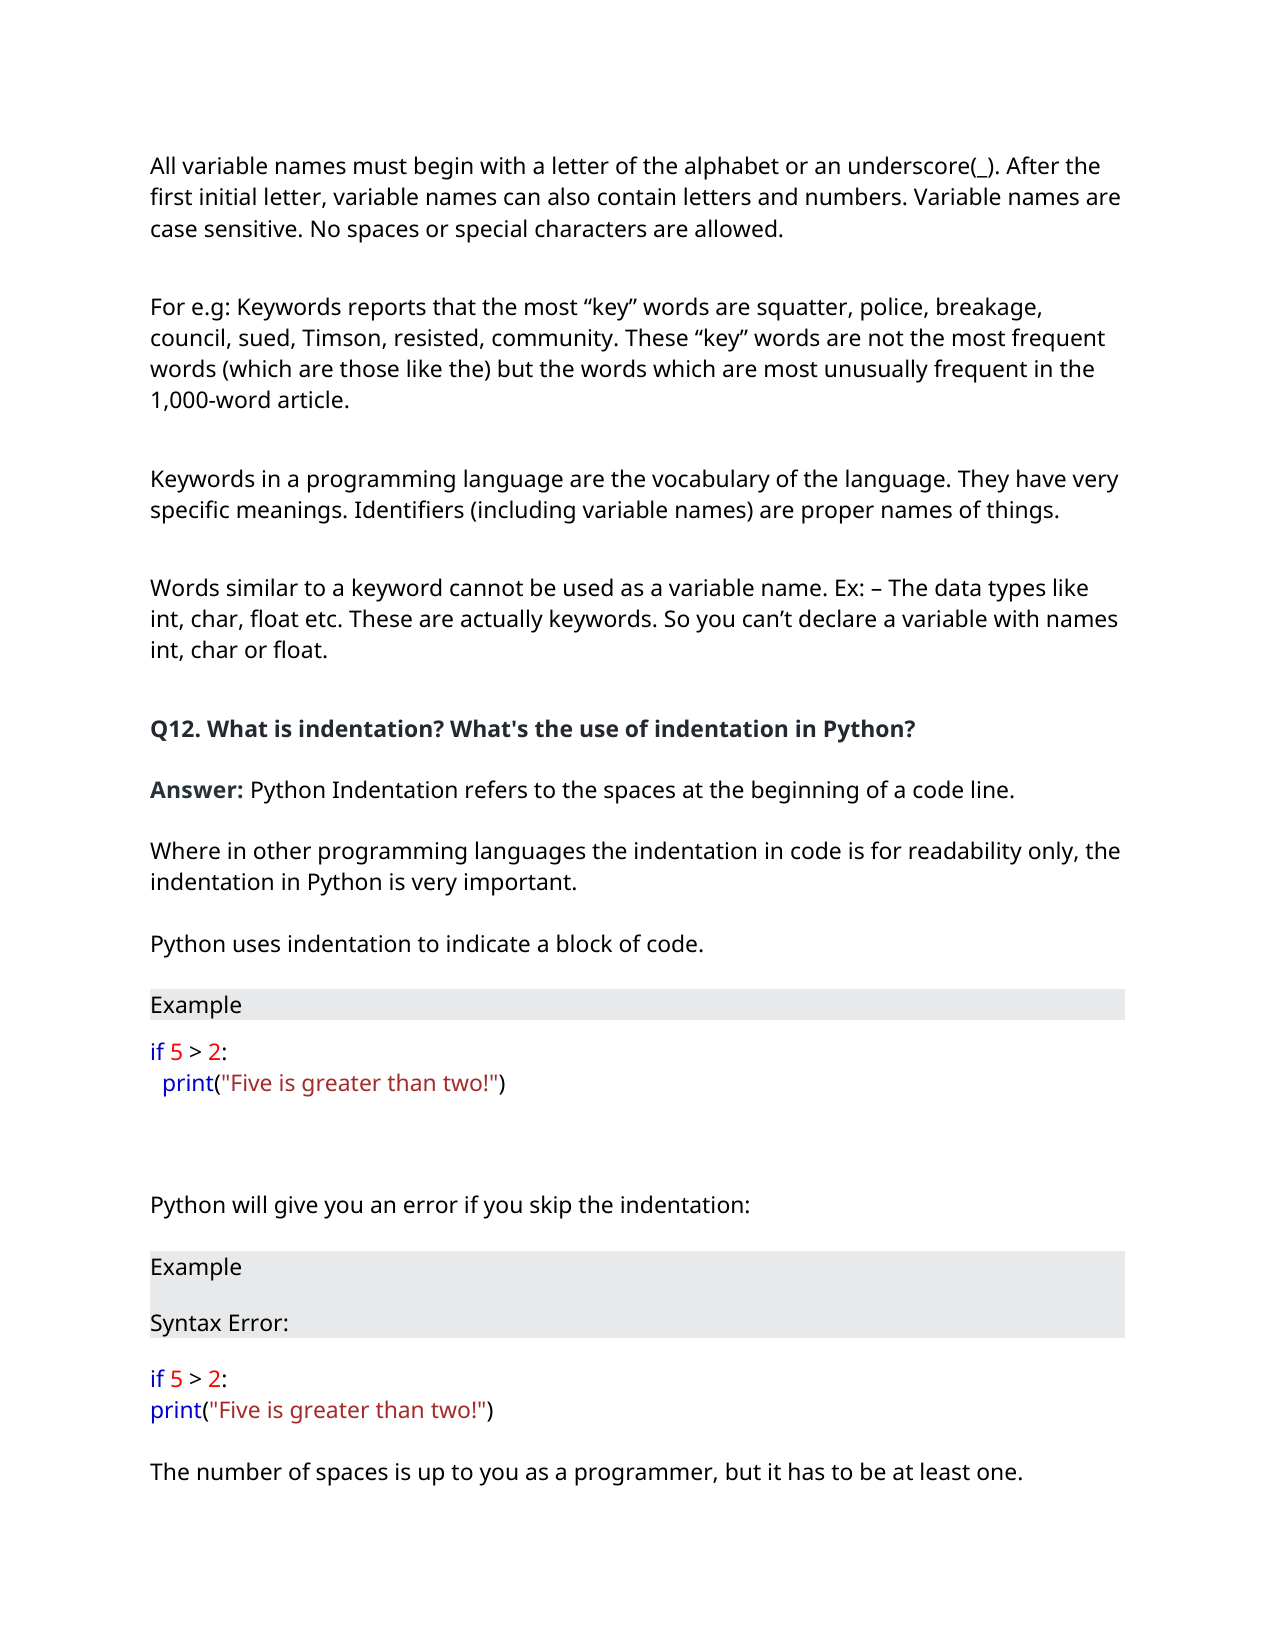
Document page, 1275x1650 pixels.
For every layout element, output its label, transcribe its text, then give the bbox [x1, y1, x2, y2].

text Python will give you an error if you skip the indentation: [150, 1189, 1125, 1221]
text Python uses indentation to indicate a block of code. [150, 927, 1125, 959]
text Where in other programming languages the indentation in code is for readability only, the indentation in Python is very important. [150, 835, 1125, 897]
text Example [150, 1251, 1125, 1282]
text Answer: Python Indentation refers to the spaces at the beginning of a code line. [150, 774, 1125, 805]
text if 5 > 2: print("Five is greater than two!") [150, 1036, 1125, 1098]
text For e.g: Keywords reports that the most “key” words are squatter, police, breakage, council, sued, Timson, resisted, community. These “key” words are not the most frequent words (which are those like the) but the words which are most unusually frequent in the 1,000-word article. [150, 291, 1125, 416]
text Syntax Error: [150, 1307, 1125, 1338]
text All variable names must begin with a letter of the alphabet or an underscore(_). After the first initial letter, variable names can also contain letters and numbers. Variable names are case sensitive. No spaces or special characters are allowed. [150, 150, 1125, 244]
text Words similar to a keyword cannot be used as a variable name. Ex: – The data types like int, char, float etc. These are actually keywords. So you can’t declare a variable with names int, char or float. [150, 572, 1125, 666]
text if 5 > 2: print("Five is greater than two!") [150, 1363, 1125, 1426]
text The number of spaces is up to you as a programmer, but it has to be at least one. [150, 1456, 1125, 1487]
text Example [150, 989, 1125, 1020]
text Q12. What is indentation? What's the use of indentation in Python? [150, 712, 1125, 744]
text Keywords in a programming language are the vocabulary of the language. They have very specific meanings. Identifiers (including variable names) are proper names of things. [150, 462, 1125, 525]
